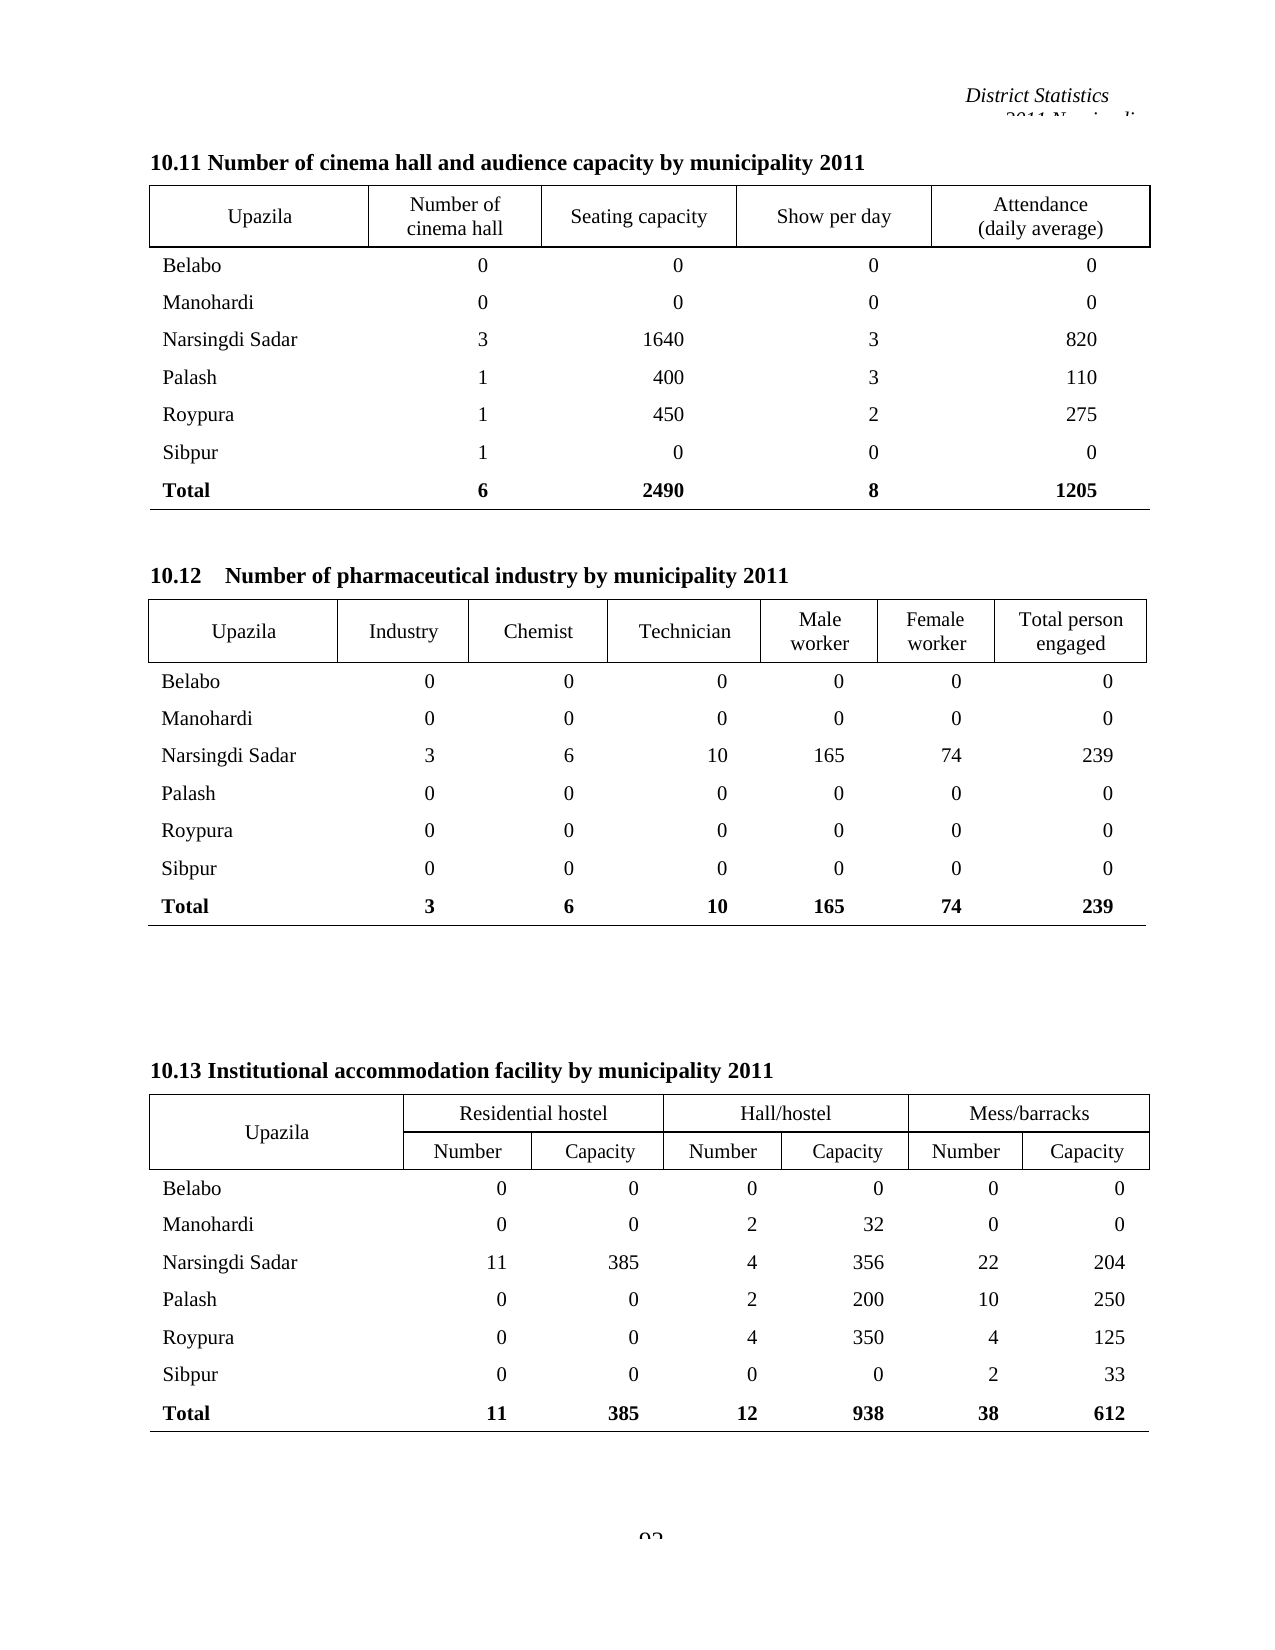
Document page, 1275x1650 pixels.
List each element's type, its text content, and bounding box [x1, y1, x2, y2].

list Number of pharmaceutical industry by municipality 2011 [150, 562, 1171, 589]
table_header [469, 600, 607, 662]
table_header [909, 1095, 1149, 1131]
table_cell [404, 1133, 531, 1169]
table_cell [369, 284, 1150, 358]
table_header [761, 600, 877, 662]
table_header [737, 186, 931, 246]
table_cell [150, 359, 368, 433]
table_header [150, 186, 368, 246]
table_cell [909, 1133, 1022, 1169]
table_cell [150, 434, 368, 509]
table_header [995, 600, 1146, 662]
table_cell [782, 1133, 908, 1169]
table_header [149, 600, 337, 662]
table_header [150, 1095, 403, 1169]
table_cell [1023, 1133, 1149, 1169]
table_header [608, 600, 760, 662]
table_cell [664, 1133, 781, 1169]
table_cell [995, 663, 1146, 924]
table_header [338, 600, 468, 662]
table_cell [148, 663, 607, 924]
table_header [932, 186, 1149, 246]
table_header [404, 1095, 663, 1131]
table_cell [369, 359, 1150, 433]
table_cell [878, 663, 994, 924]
list Number of cinema hall and audience capacity by municipality 2011 [150, 148, 1171, 175]
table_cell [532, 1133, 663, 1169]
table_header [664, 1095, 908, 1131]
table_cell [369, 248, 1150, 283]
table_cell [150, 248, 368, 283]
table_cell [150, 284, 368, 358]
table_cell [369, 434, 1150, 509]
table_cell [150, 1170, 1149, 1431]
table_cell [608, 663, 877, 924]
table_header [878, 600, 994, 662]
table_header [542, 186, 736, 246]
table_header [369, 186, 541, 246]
list Institutional accommodation facility by municipality 2011 [150, 1057, 1171, 1083]
